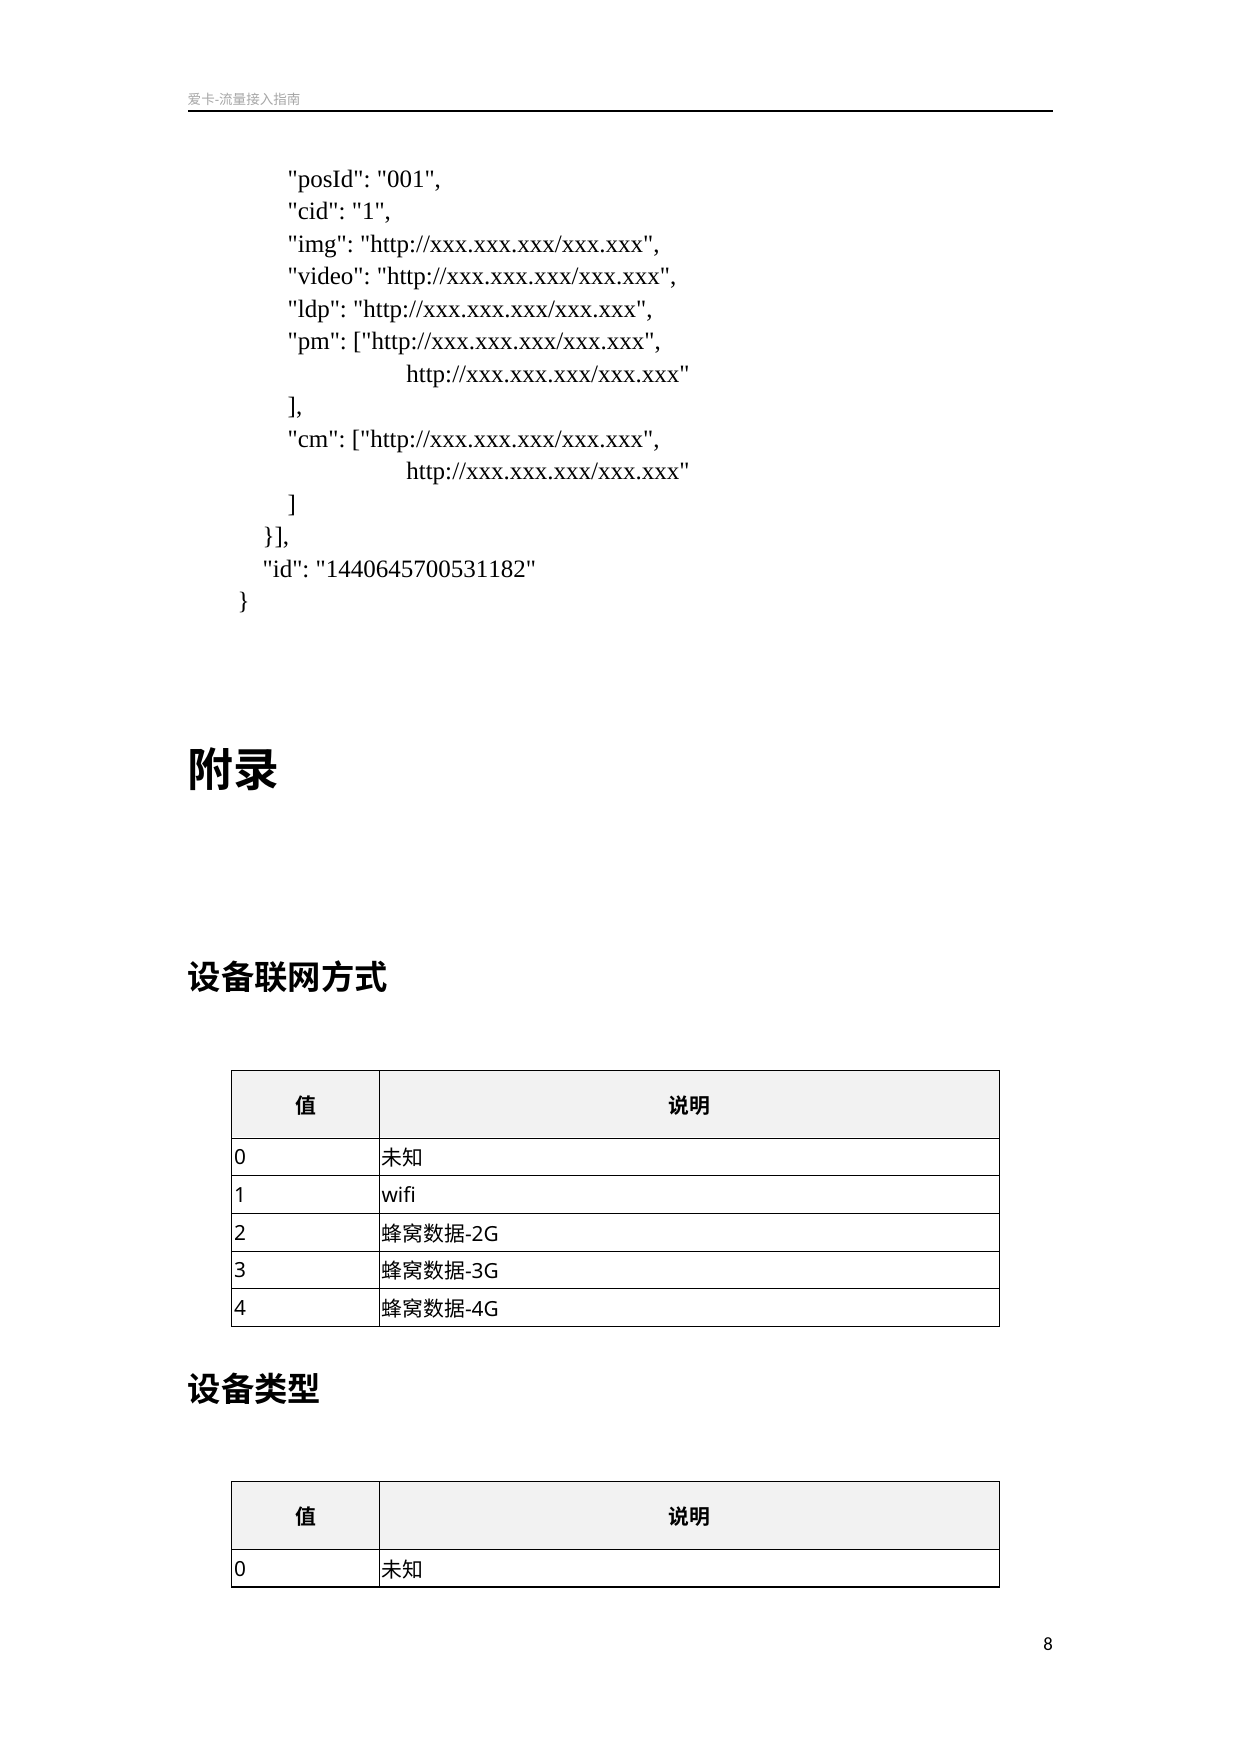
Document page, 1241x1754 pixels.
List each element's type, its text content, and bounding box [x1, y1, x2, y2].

table_cell 2 [232, 1214, 379, 1251]
text "ldp": "http://xxx.xxx.xxx/xxx.xxx", [237, 292, 1053, 324]
table_header 说明 [380, 1482, 999, 1549]
table_cell 未知 [380, 1550, 999, 1586]
table_cell wifi [380, 1176, 999, 1213]
text "id": "1440645700531182" [237, 552, 1053, 584]
text ] [237, 487, 1053, 519]
text "video": "http://xxx.xxx.xxx/xxx.xxx", [237, 259, 1053, 292]
text "pm": ["http://xxx.xxx.xxx/xxx.xxx", [237, 324, 1053, 357]
text http://xxx.xxx.xxx/xxx.xxx" [237, 454, 1053, 487]
subtitle 设备类型 [187, 1354, 1053, 1419]
text "img": "http://xxx.xxx.xxx/xxx.xxx", [237, 227, 1053, 259]
table_cell 0 [232, 1550, 379, 1586]
text } [237, 584, 1053, 617]
table_cell 3 [232, 1252, 379, 1288]
text }], [237, 519, 1053, 552]
text "posId": "001", [237, 162, 1053, 194]
table_cell 蜂窝数据-2G [380, 1214, 999, 1251]
table_header 值 [232, 1482, 379, 1549]
table_cell 未知 [380, 1139, 999, 1175]
text "cm": ["http://xxx.xxx.xxx/xxx.xxx", [237, 422, 1053, 454]
subtitle 附录 [187, 717, 1053, 815]
table_header 值 [232, 1071, 379, 1137]
table_cell 0 [232, 1139, 379, 1175]
table_cell 蜂窝数据-4G [380, 1289, 999, 1326]
text ], [237, 389, 1053, 422]
subtitle 设备联网方式 [187, 943, 1053, 1008]
text http://xxx.xxx.xxx/xxx.xxx" [237, 357, 1053, 389]
table_header 说明 [380, 1071, 999, 1137]
table_cell 蜂窝数据-3G [380, 1252, 999, 1288]
text "cid": "1", [237, 194, 1053, 227]
table_cell 1 [232, 1176, 379, 1213]
table_cell 4 [232, 1289, 379, 1326]
